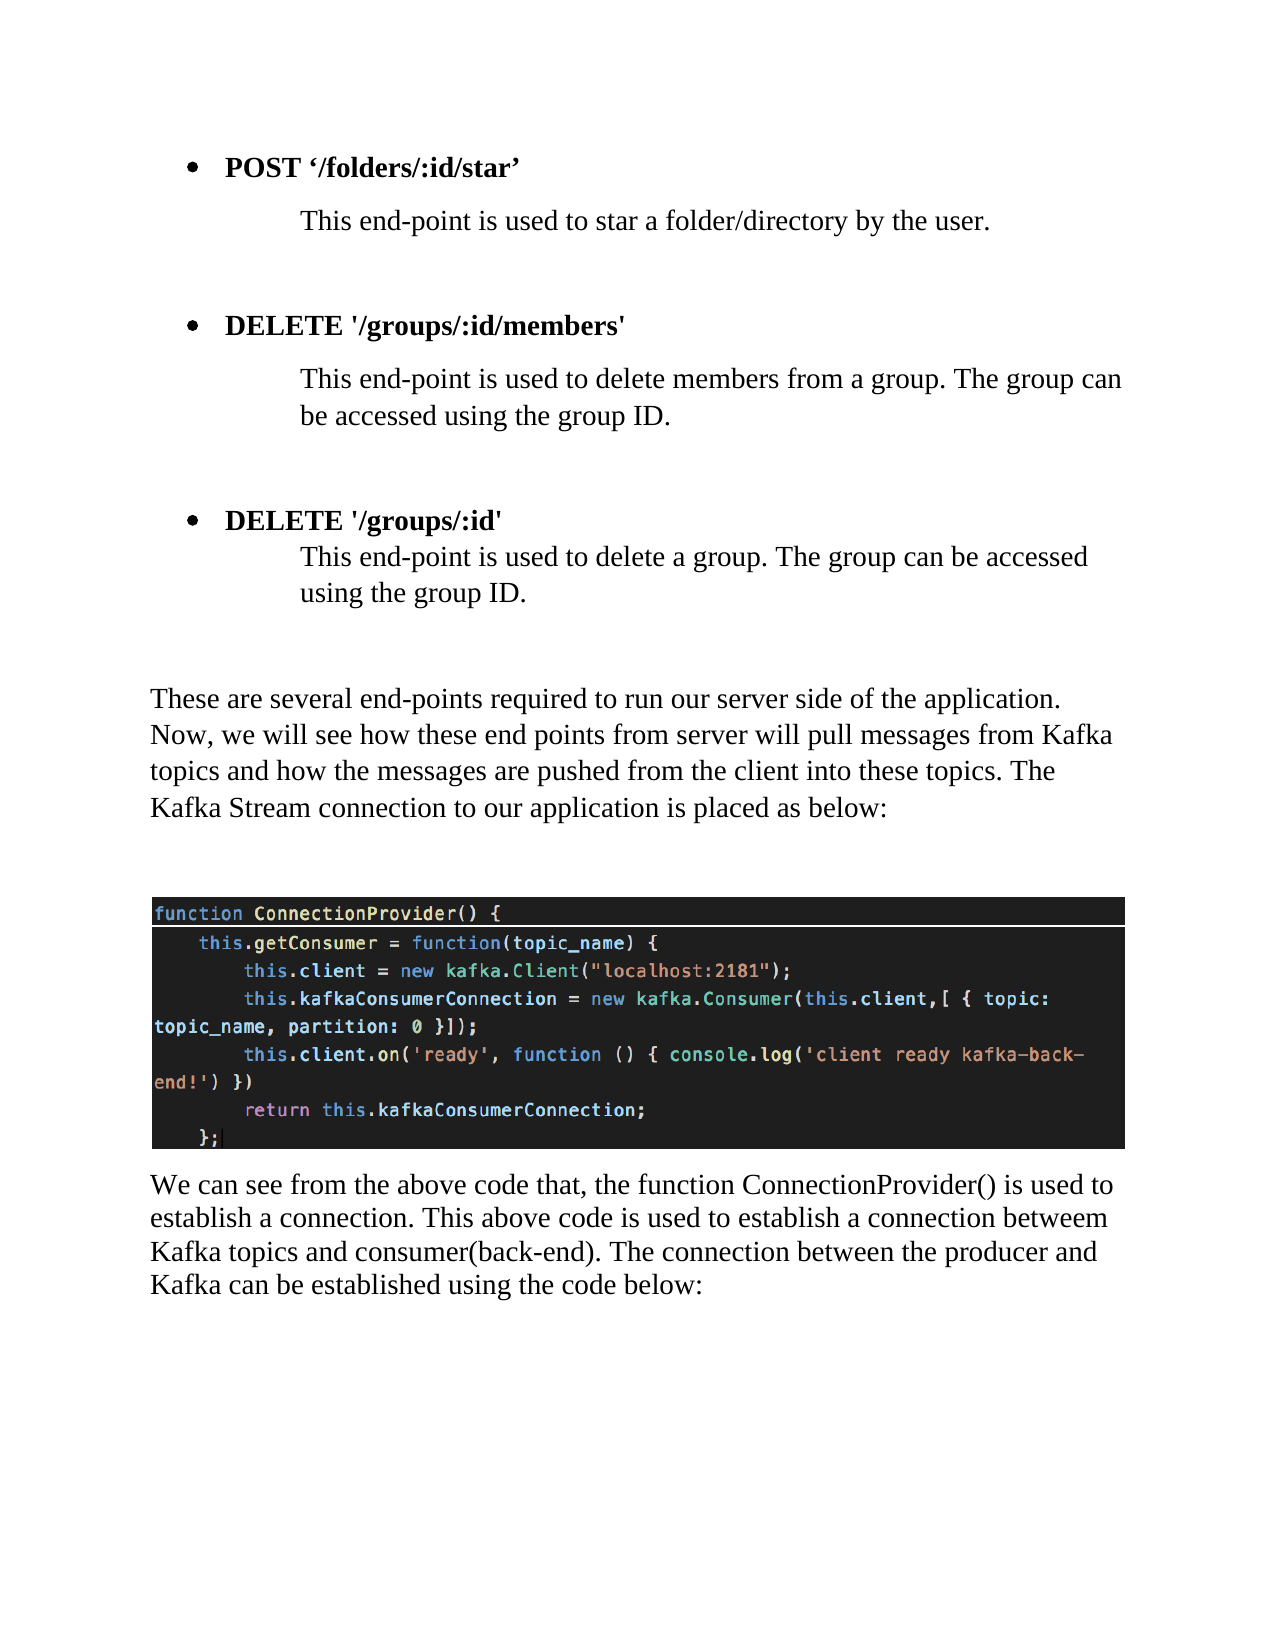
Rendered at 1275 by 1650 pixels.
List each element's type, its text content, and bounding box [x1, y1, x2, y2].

list DELETE '/groups/:id/members' [187, 308, 1125, 342]
list POST ‘/folders/:id/star’ [187, 150, 1125, 184]
text This end-point is used to star a folder/directory by the user. [300, 203, 1125, 236]
text This end-point is used to delete members from a group. The group can be accessed using the group ID. [300, 361, 1125, 431]
list This end-point is used to delete a group. The group can be accessed using the group ID. [300, 539, 1125, 609]
text We can see from the above code that, the function ConnectionProvider() is used to establish a connection. This above code is used to establish a connection betweem Kafka topics and consumer(back-end). The connection between the producer and Kafka can be established using the code below: [150, 1167, 1125, 1301]
text These are several end-points required to run our server side of the application. Now, we will see how these end points from server will pull messages from Kafka topics and how the messages are pushed from the client into these topics. The Kafka Stream connection to our application is placed as below: [150, 681, 1125, 823]
list DELETE '/groups/:id' [187, 503, 1125, 537]
picture [150, 895, 1125, 1149]
